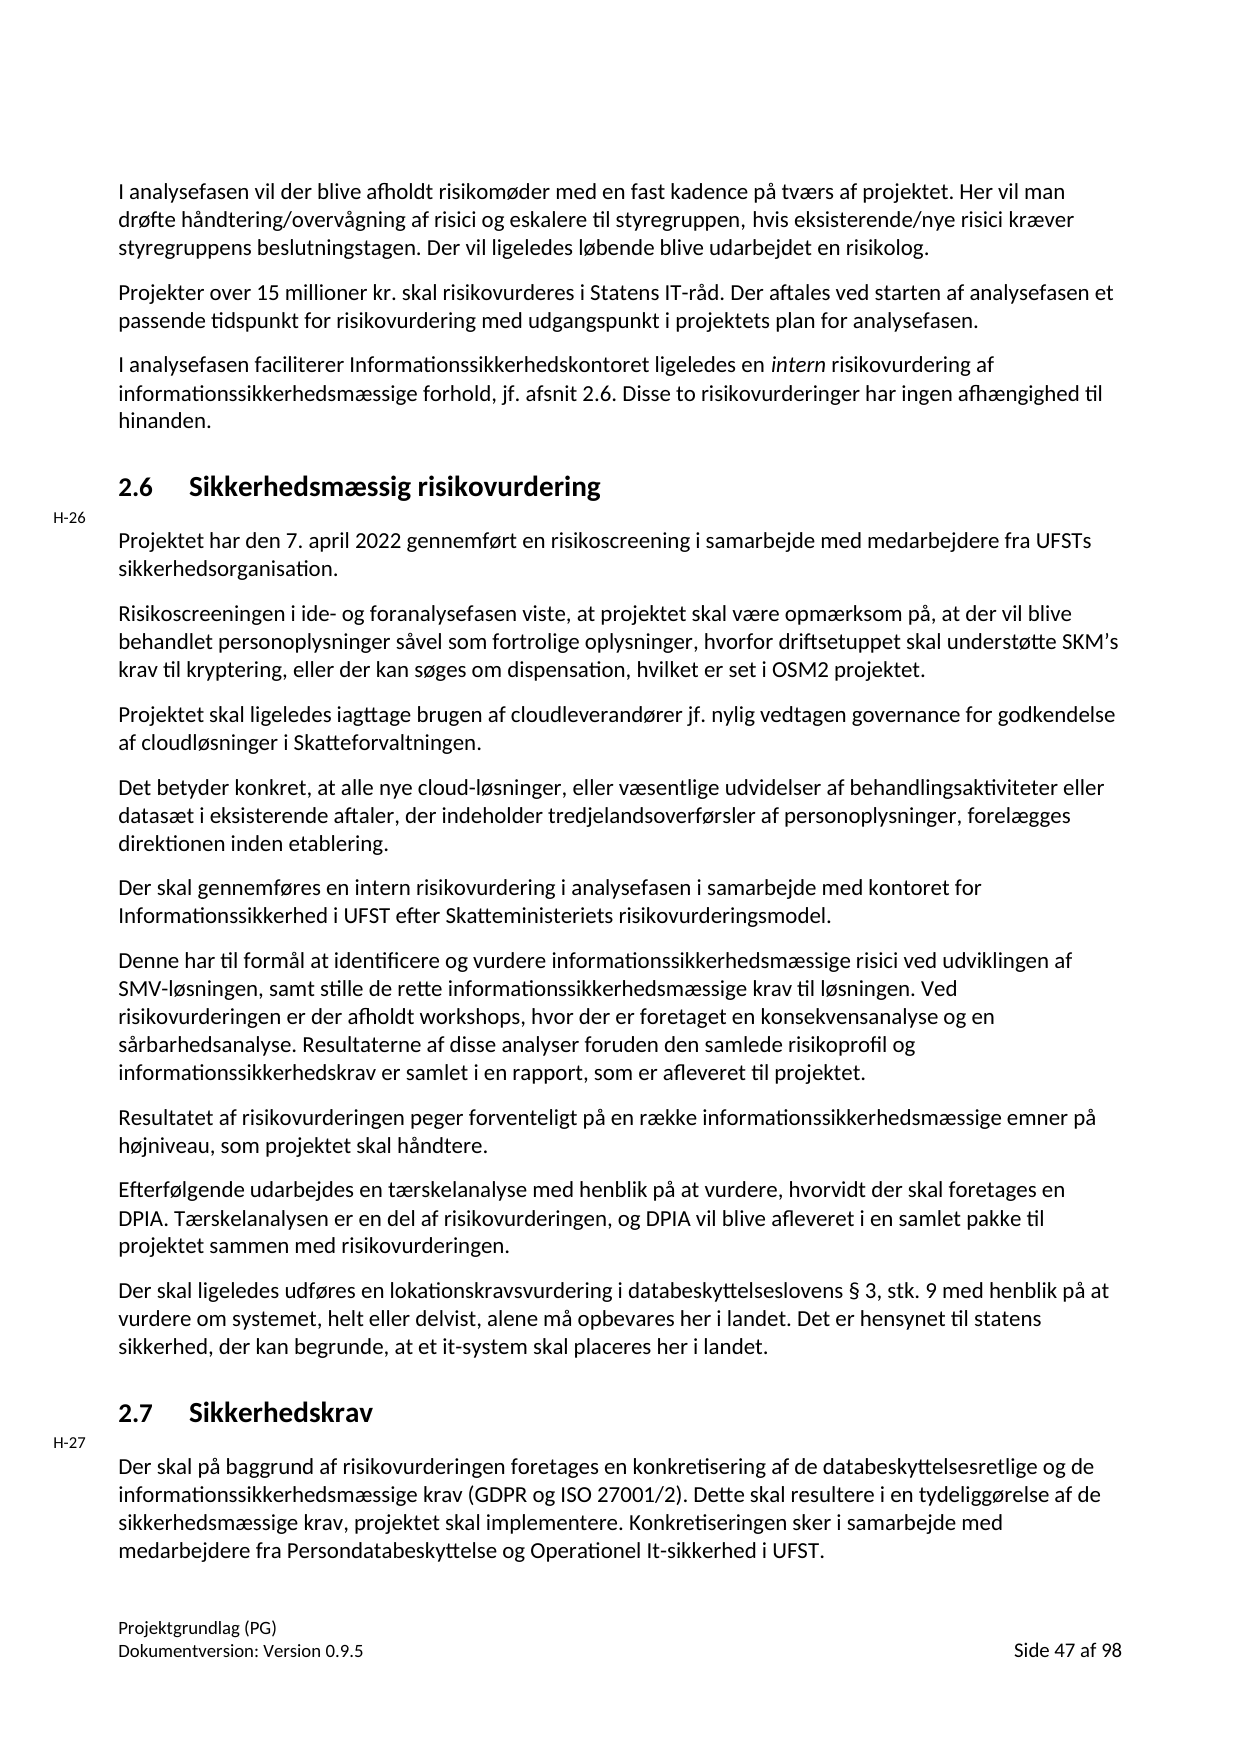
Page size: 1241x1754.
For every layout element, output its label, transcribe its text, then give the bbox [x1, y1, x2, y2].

text Efterfølgende udarbejdes en tærskelanalyse med henblik på at vurdere, hvorvidt der skal foretages en DPIA. Tærskelanalysen er en del af risikovurderingen, og DPIA vil blive afleveret i en samlet pakke til projektet sammen med risikovurderingen. [118, 1176, 1122, 1260]
text I analysefasen faciliterer Informationssikkerhedskontoret ligeledes en intern risikovurdering af informationssikkerhedsmæssige forhold, jf. afsnit 2.6. Disse to risikovurderinger har ingen afhængighed til hinanden. [212, 351, 1122, 435]
text I analysefasen vil der blive afholdt risikomøder med en fast kadence på tværs af projektet. Her vil man drøfte håndtering/overvågning af risici og eskalere til styregruppen, hvis eksisterende/nye risici kræver styregruppens beslutningstagen. Der vil ligeledes løbende blive udarbejdet en risikolog. [118, 177, 1122, 261]
text Projekter over 15 millioner kr. skal risikovurderes i Statens IT-råd. Der aftales ved starten af analysefasen et passende tidspunkt for risikovurdering med udgangspunkt i projektets plan for analysefasen. [118, 278, 1122, 334]
text Der skal på baggrund af risikovurderingen foretages en konkretisering af de databeskyttelsesretlige og de informationssikkerhedsmæssige krav (GDPR og ISO 27001/2). Dette skal resultere i en tydeliggørelse af de sikkerhedsmæssige krav, projektet skal implementere. Konkretiseringen sker i samarbejde med medarbejdere fra Persondatabeskyttelse og Operationel It-sikkerhed i UFST. [118, 1452, 1122, 1564]
text Resultatet af risikovurderingen peger forventeligt på en række informationssikkerhedsmæssige emner på højniveau, som projektet skal håndtere. [118, 1103, 1122, 1159]
text Risikoscreeningen i ide- og foranalysefasen viste, at projektet skal være opmærksom på, at der vil blive behandlet personoplysninger såvel som fortrolige oplysninger, hvorfor driftsetuppet skal understøtte SKM’s krav til kryptering, eller der kan søges om dispensation, hvilket er set i OSM2 projektet. [118, 599, 1122, 683]
text Der skal ligeledes udføres en lokationskravsvurdering i databeskyttelseslovens § 3, stk. 9 med henblik på at vurdere om systemet, helt eller delvist, alene må opbevares her i landet. Det er hensynet til statens sikkerhed, der kan begrunde, at et it-system skal placeres her i landet. [118, 1276, 1122, 1360]
subtitle Sikkerhedsmæssig risikovurdering [118, 468, 1122, 504]
subtitle Sikkerhedskrav [118, 1394, 1122, 1429]
text Projektet skal ligeledes iagttage brugen af cloudleverandører jf. nylig vedtagen governance for godkendelse af cloudløsninger i Skatteforvaltningen. [118, 700, 1122, 756]
text Denne har til formål at identificere og vurdere informationssikkerhedsmæssige risici ved udviklingen af SMV-løsningen, samt stille de rette informationssikkerhedsmæssige krav til løsningen. Ved risikovurderingen er der afholdt workshops, hvor der er foretaget en konsekvensanalyse og en sårbarhedsanalyse. Resultaterne af disse analyser foruden den samlede risikoprofil og informationssikkerhedskrav er samlet i en rapport, som er afleveret til projektet. [118, 946, 1122, 1086]
text Det betyder konkret, at alle nye cloud-løsninger, eller væsentlige udvidelser af behandlingsaktiviteter eller datasæt i eksisterende aftaler, der indeholder tredjelandsoverførsler af personoplysninger, forelægges direktionen inden etablering. [118, 773, 1122, 857]
text Projektet har den 7. april 2022 gennemført en risikoscreening i samarbejde med medarbejdere fra UFSTs sikkerhedsorganisation. [118, 527, 1122, 583]
text Der skal gennemføres en intern risikovurdering i analysefasen i samarbejde med kontoret for Informationssikkerhed i UFST efter Skatteministeriets risikovurderingsmodel. [118, 873, 1122, 929]
